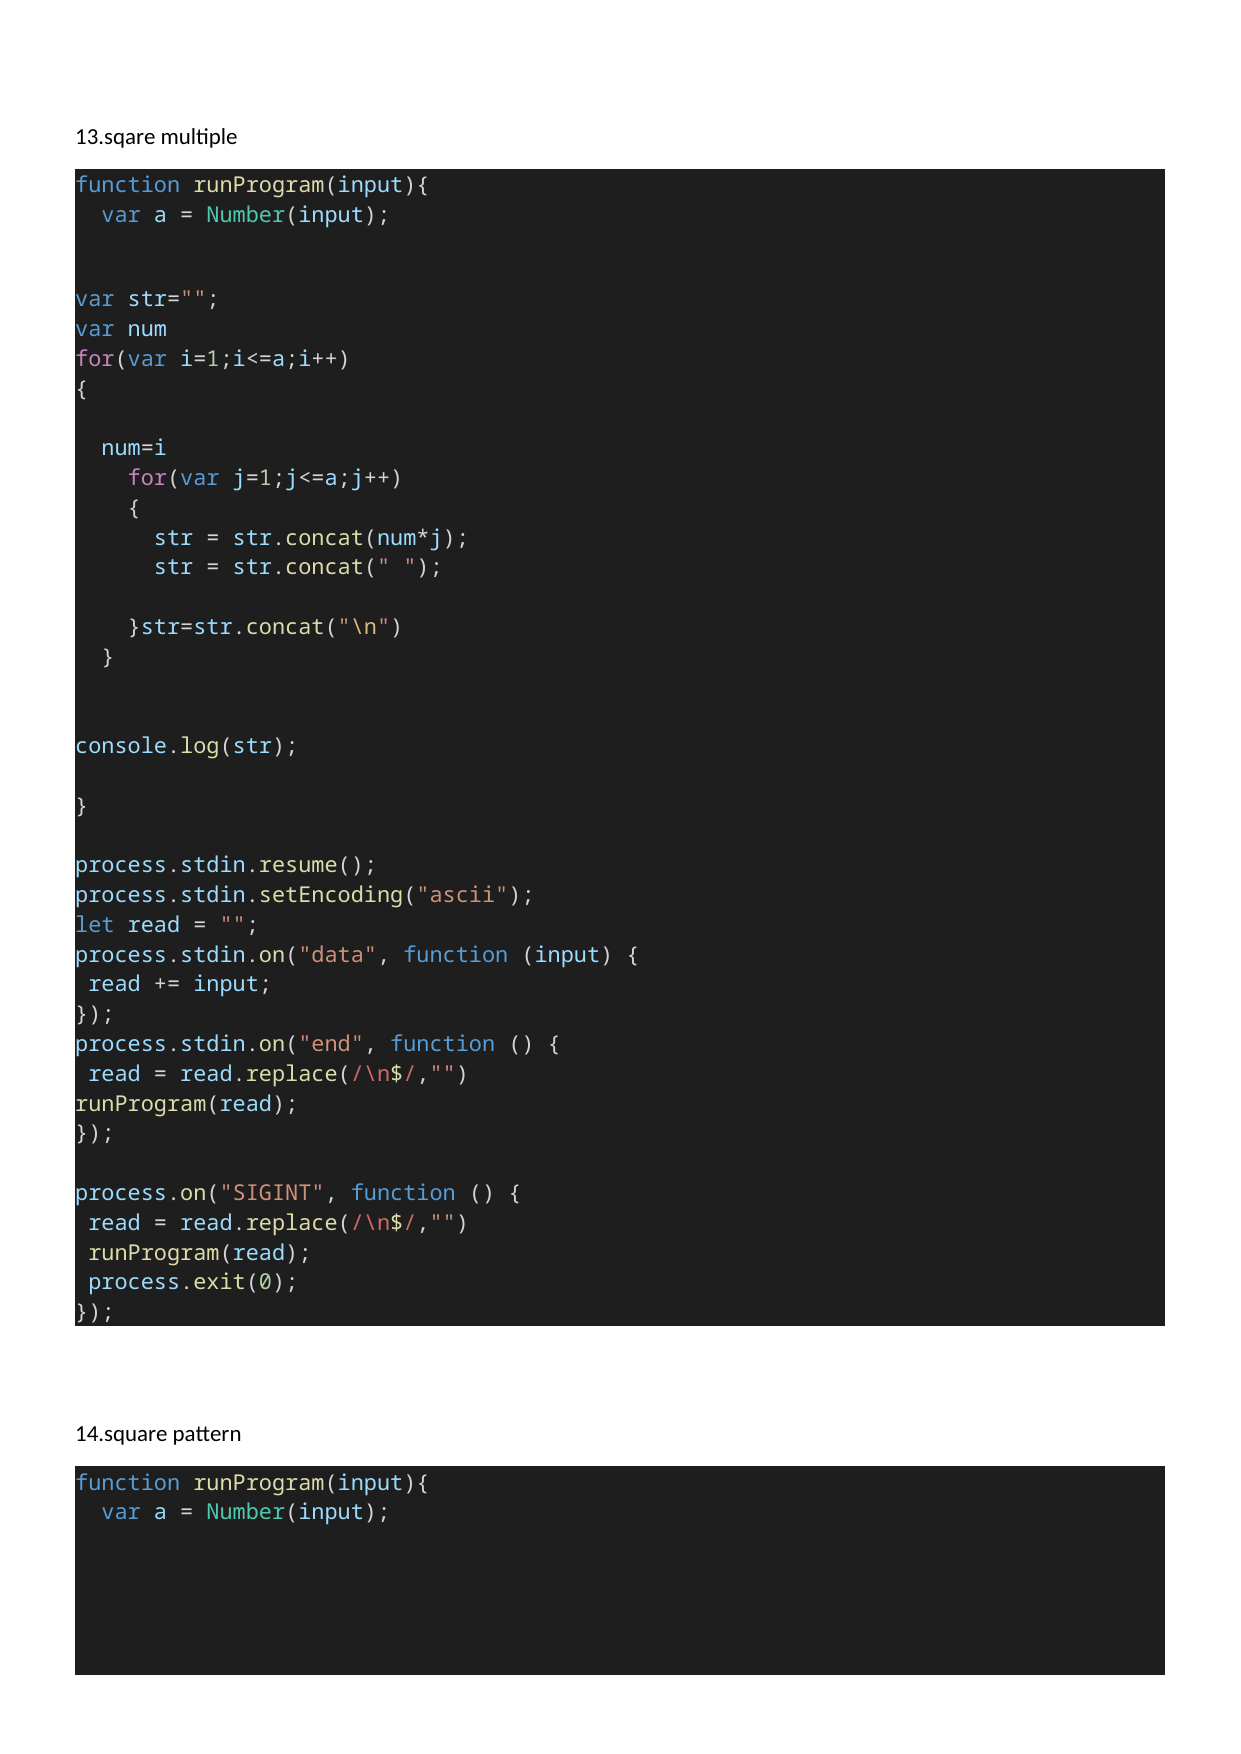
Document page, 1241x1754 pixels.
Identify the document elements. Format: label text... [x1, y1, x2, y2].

text runProgram(read); [75, 1087, 1165, 1117]
text 14.square pattern [75, 1419, 1165, 1448]
text num=i [75, 432, 1165, 462]
text console.log(str); [75, 730, 1165, 760]
text { [75, 492, 1165, 521]
text } [75, 641, 1165, 670]
text function runProgram(input){ [75, 169, 1165, 198]
text process.stdin.resume(); [75, 849, 1165, 879]
text process.stdin.on("data", function (input) { [75, 938, 1165, 968]
text process.exit(0); [75, 1266, 1165, 1296]
text str = str.concat(num*j); [75, 521, 1165, 551]
text var num [75, 313, 1165, 343]
text read = read.replace(/\n$/,"") [75, 1058, 1165, 1087]
text }); [75, 1296, 1165, 1326]
text for(var i=1;i<=a;i++) [75, 343, 1165, 372]
text str = str.concat(" "); [75, 551, 1165, 581]
text }); [75, 1117, 1165, 1147]
text 13.sqare multiple [75, 122, 1165, 150]
text let read = ""; [75, 909, 1165, 938]
text read = read.replace(/\n$/,"") [75, 1207, 1165, 1236]
text read += input; [75, 968, 1165, 998]
text function runProgram(input){ [75, 1466, 1165, 1496]
text var str=""; [75, 283, 1165, 313]
text runProgram(read); [75, 1236, 1165, 1266]
text }str=str.concat("\n") [75, 611, 1165, 641]
text var a = Number(input); [75, 198, 1165, 228]
text var a = Number(input); [75, 1496, 1165, 1526]
text process.stdin.setEncoding("ascii"); [75, 879, 1165, 909]
text process.on("SIGINT", function () { [75, 1177, 1165, 1207]
text } [75, 789, 1165, 819]
text { [75, 372, 1165, 402]
text }); [75, 998, 1165, 1028]
text for(var j=1;j<=a;j++) [75, 462, 1165, 492]
text process.stdin.on("end", function () { [75, 1028, 1165, 1058]
